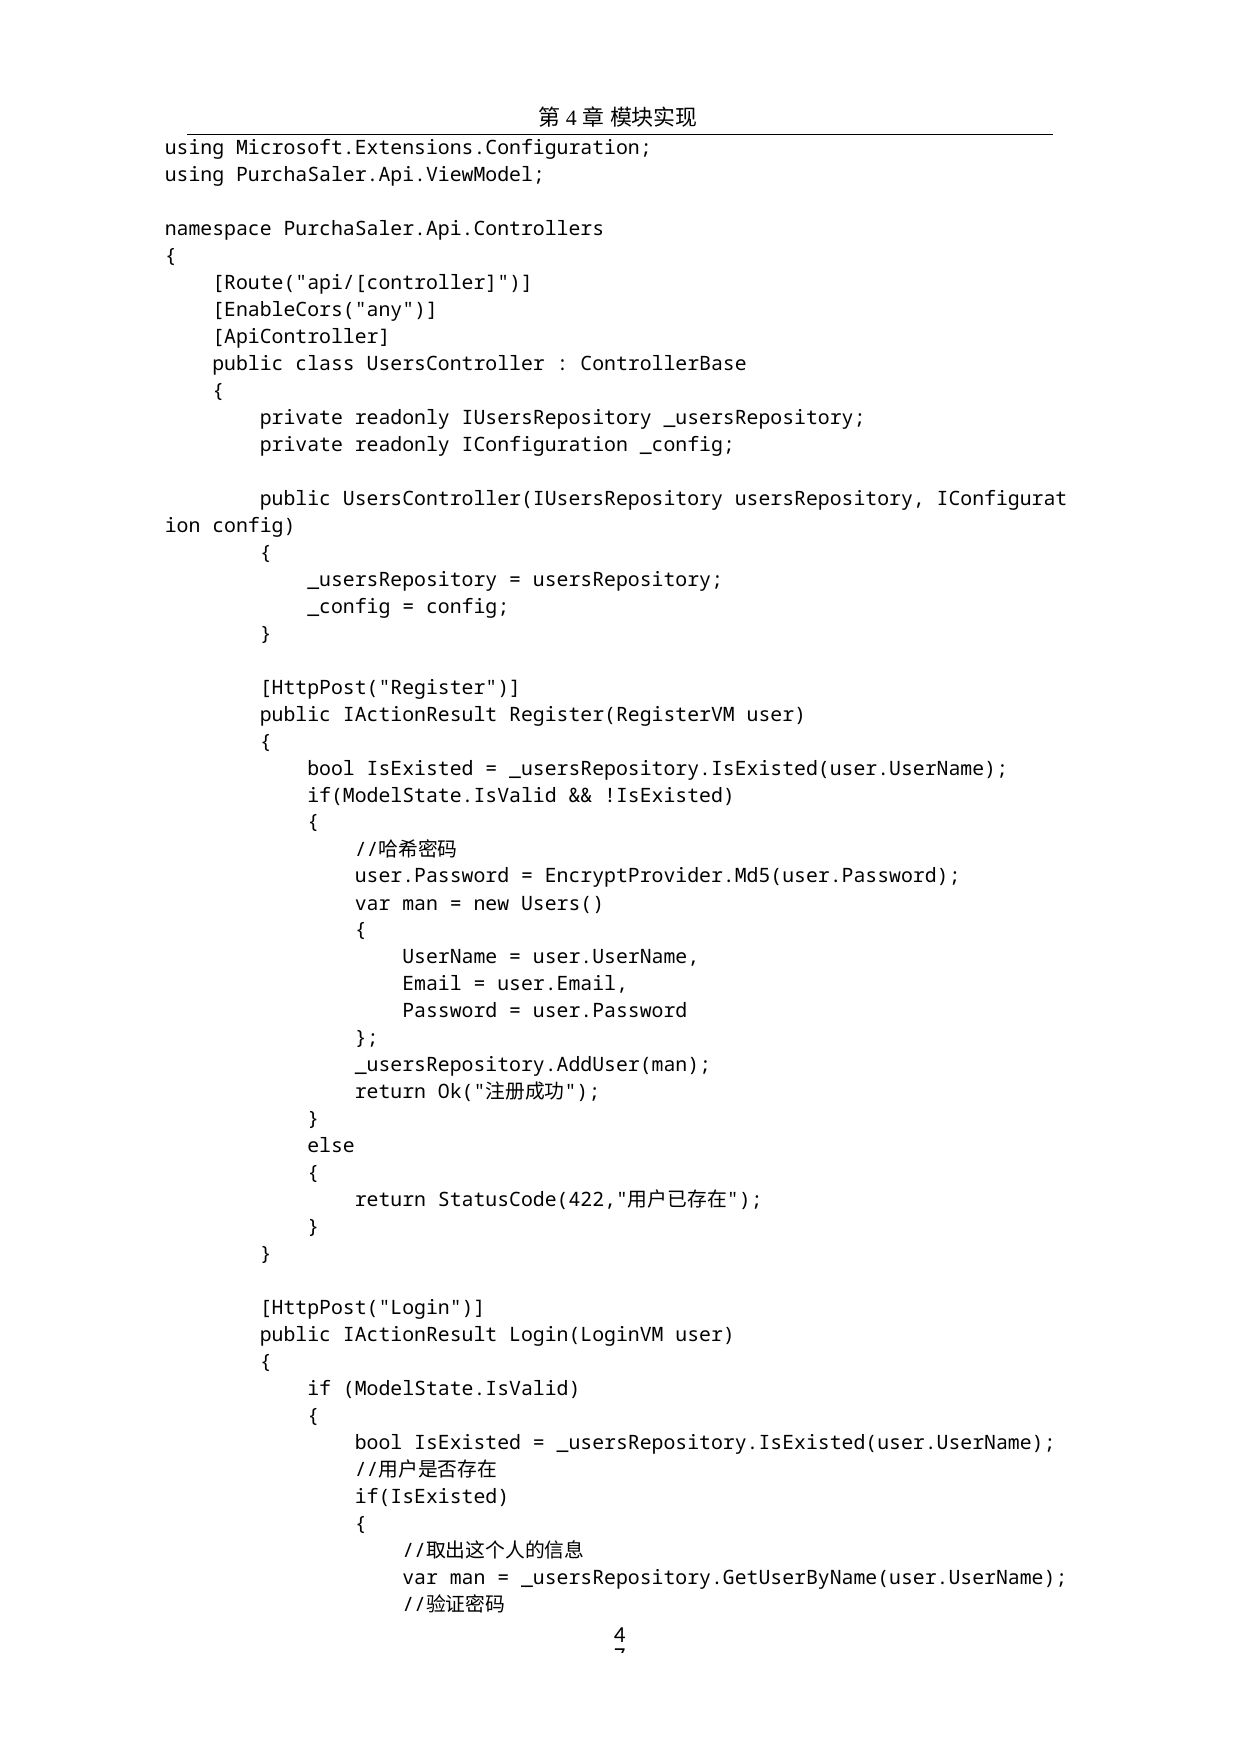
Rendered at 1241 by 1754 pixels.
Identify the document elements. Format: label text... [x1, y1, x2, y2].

text { [164, 1401, 1076, 1428]
text { [164, 808, 1076, 835]
text public IActionResult Login(LoginVM user) [164, 1320, 1076, 1347]
text public class UsersController : ControllerBase [164, 349, 1076, 376]
text //取出这个人的信息 [164, 1536, 1076, 1563]
text } [164, 619, 1076, 646]
text } [164, 1212, 1076, 1239]
text _config = config; [164, 592, 1076, 619]
text else [164, 1132, 1076, 1158]
text UserName = user.UserName, [164, 943, 1076, 970]
text using Microsoft.Extensions.Configuration; [164, 133, 1076, 160]
text bool IsExisted = _usersRepository.IsExisted(user.UserName); [164, 1428, 1076, 1455]
text { [164, 376, 1076, 403]
text { [164, 1158, 1076, 1186]
text var man = new Users() [164, 889, 1076, 916]
text { [164, 1347, 1076, 1374]
text { [164, 538, 1076, 565]
text { [164, 727, 1076, 754]
text } [164, 1104, 1076, 1132]
text { [164, 241, 1076, 268]
text var man = _usersRepository.GetUserByName(user.UserName); [164, 1563, 1076, 1590]
text if(ModelState.IsValid && !IsExisted) [164, 781, 1076, 808]
text { [164, 1509, 1076, 1536]
text return StatusCode(422,"用户已存在"); [164, 1186, 1076, 1212]
text Password = user.Password [164, 997, 1076, 1024]
text }; [164, 1024, 1076, 1051]
text _usersRepository.AddUser(man); [164, 1051, 1076, 1078]
text private readonly IUsersRepository _usersRepository; [164, 403, 1076, 430]
text //哈希密码 [164, 835, 1076, 862]
text [HttpPost("Login")] [164, 1293, 1076, 1320]
text Email = user.Email, [164, 970, 1076, 997]
text namespace PurchaSaler.Api.Controllers [164, 214, 1076, 241]
text bool IsExisted = _usersRepository.IsExisted(user.UserName); [164, 754, 1076, 781]
text private readonly IConfiguration _config; [164, 430, 1076, 457]
text [Route("api/[controller]")] [164, 268, 1076, 295]
text //验证密码 [164, 1590, 1076, 1617]
text _usersRepository = usersRepository; [164, 565, 1076, 592]
text { [164, 916, 1076, 943]
text [HttpPost("Register")] [164, 673, 1076, 700]
text //用户是否存在 [164, 1455, 1076, 1482]
text [EnableCors("any")] [164, 295, 1076, 322]
text public UsersController(IUsersRepository usersRepository, IConfiguration config) [164, 484, 1076, 538]
text return Ok("注册成功"); [164, 1078, 1076, 1104]
text public IActionResult Register(RegisterVM user) [164, 700, 1076, 727]
text } [164, 1239, 1076, 1266]
text [ApiController] [164, 322, 1076, 349]
text if (ModelState.IsValid) [164, 1374, 1076, 1401]
text user.Password = EncryptProvider.Md5(user.Password); [164, 862, 1076, 889]
text using PurchaSaler.Api.ViewModel; [164, 160, 1076, 187]
text if(IsExisted) [164, 1482, 1076, 1509]
